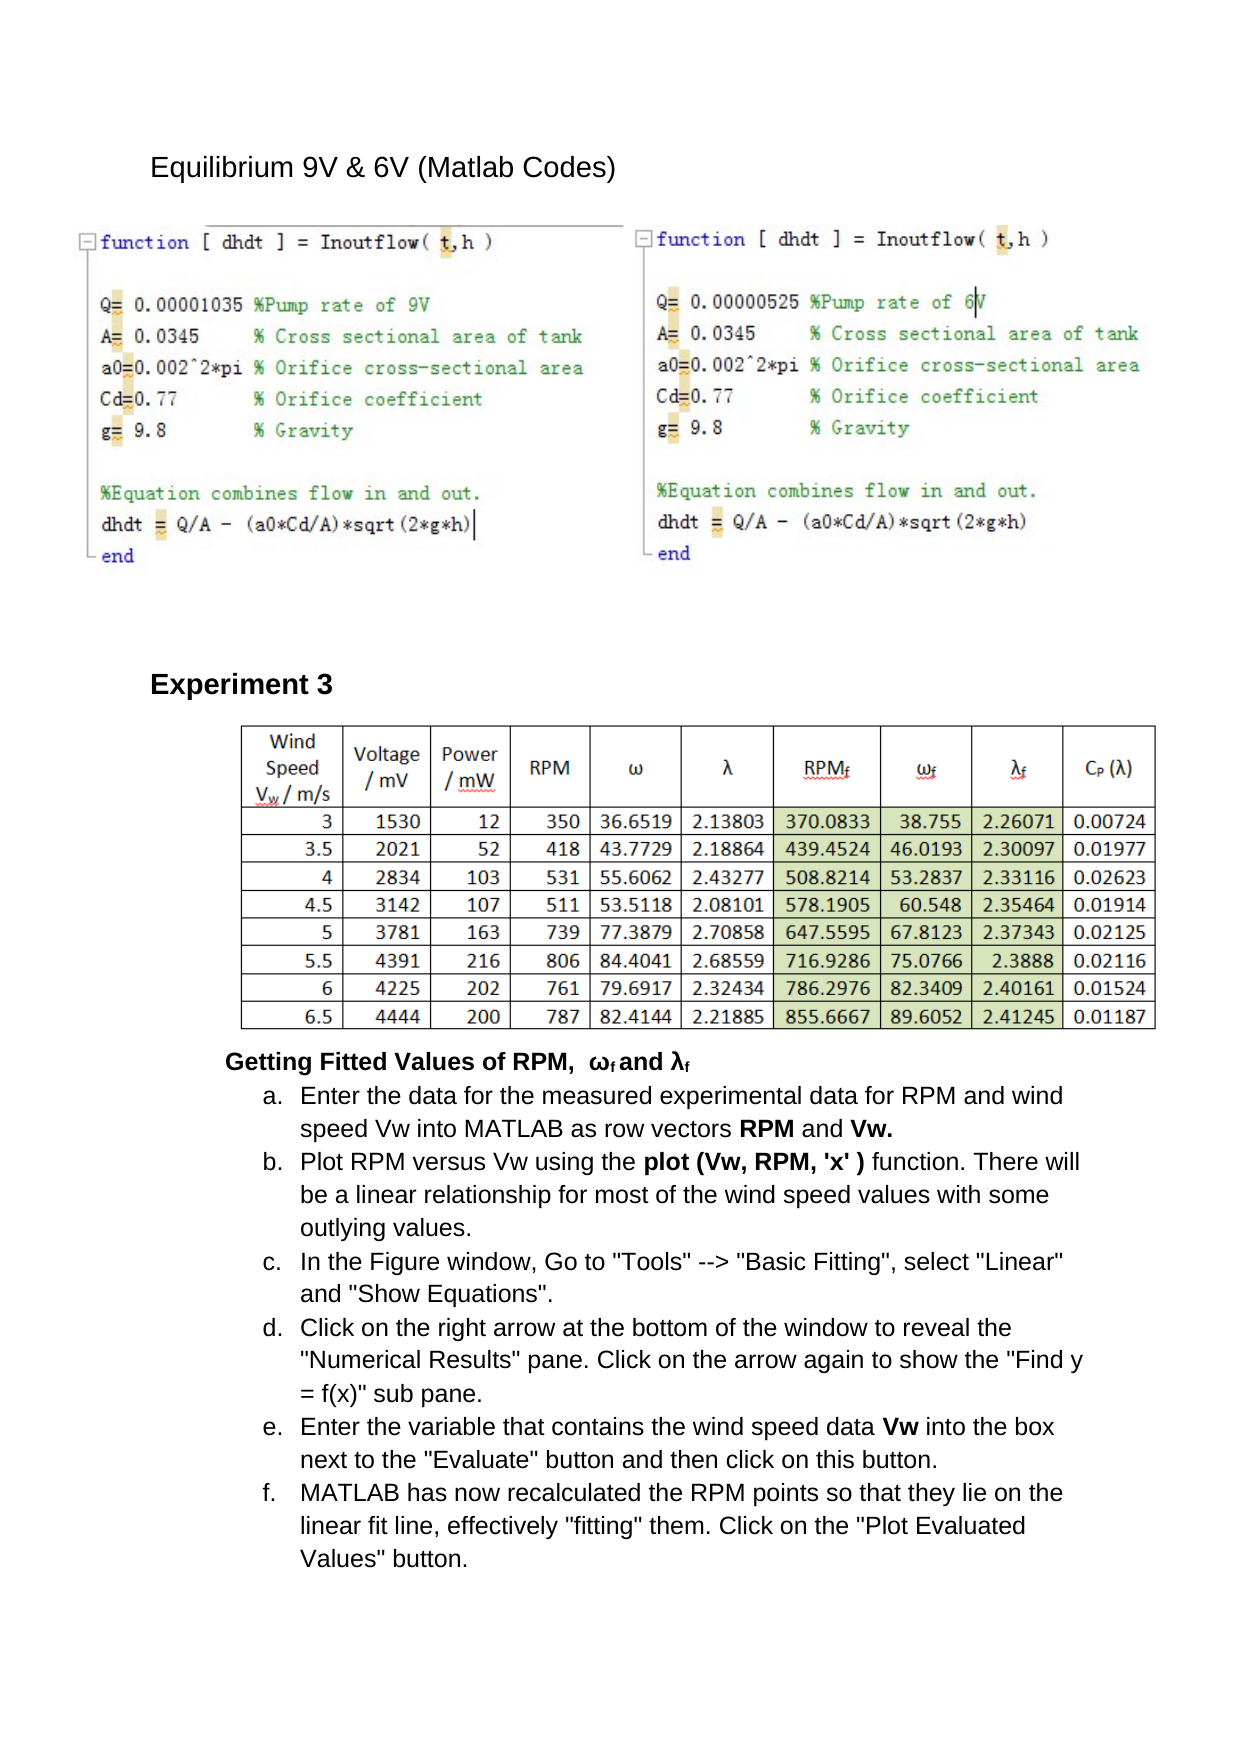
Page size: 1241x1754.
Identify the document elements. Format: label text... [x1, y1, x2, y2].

list Enter the variable that contains the wind speed data Vw into the box next to the "Evaluate" button and then click on this button. [262, 1412, 1090, 1473]
list MATLAB has now recalculated the RPM points so that they lie on the linear fit line, effectively "fitting" them. Click on the "Plot Evaluated Values" button. [262, 1478, 1090, 1572]
picture [73, 225, 1188, 605]
picture [225, 705, 1166, 1043]
list Click on the right arrow at the bottom of the window to reveal the "Numerical Results" pane. Click on the arrow again to show the "Find y = f(x)" sub pane. [262, 1312, 1090, 1407]
text Experiment 3 [150, 667, 1090, 701]
list In the Figure window, Go to "Tools" --> "Basic Fitting", select "Linear" and "Show Equations". [262, 1246, 1090, 1308]
text Equilibrium 9V & 6V (Matlab Codes) [150, 150, 1090, 183]
list Enter the data for the measured experimental data for RPM and wind speed Vw into MATLAB as row vectors RPM and Vw. [262, 1081, 1090, 1143]
list Plot RPM versus Vw using the plot (Vw, RPM, 'x' ) function. There will be a linear relationship for most of the wind speed values with some outlying values. [262, 1147, 1090, 1242]
text Getting Fitted Values of RPM, ωf and λf [150, 1047, 1090, 1076]
